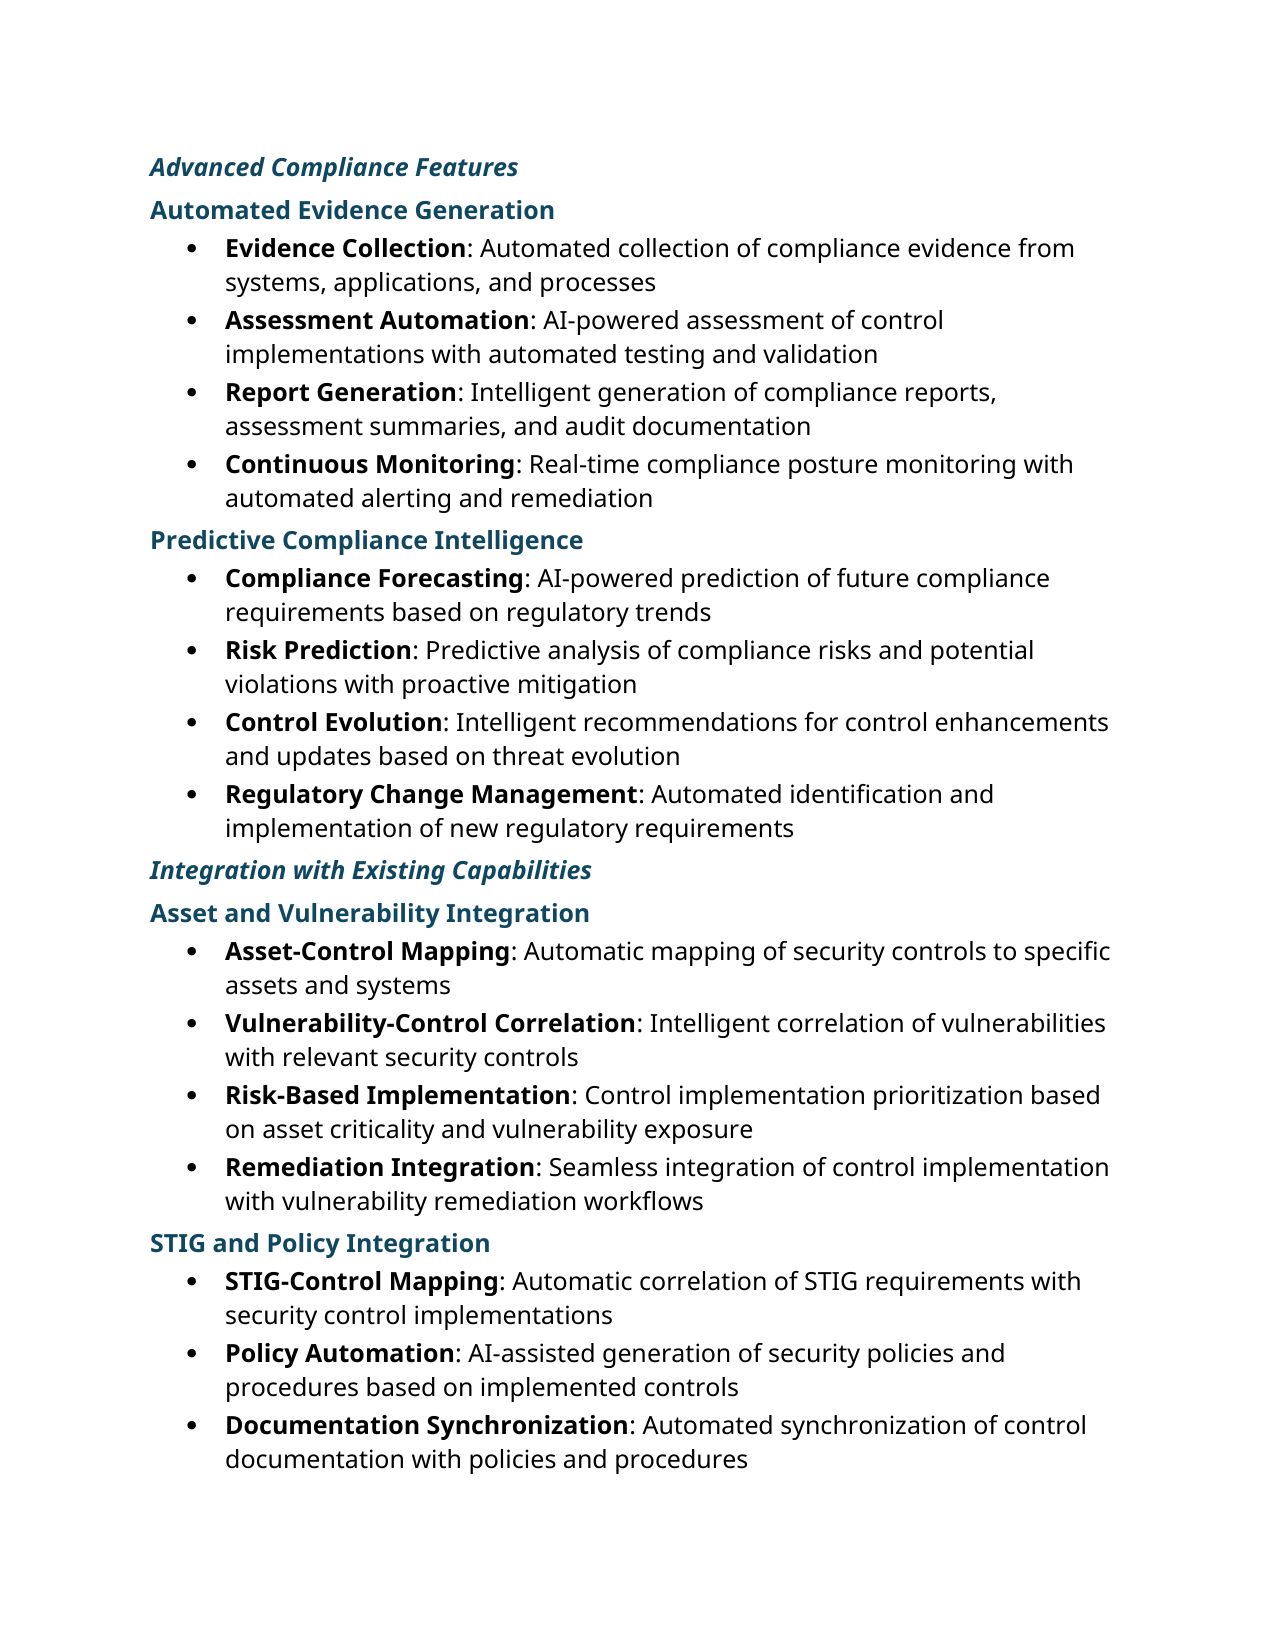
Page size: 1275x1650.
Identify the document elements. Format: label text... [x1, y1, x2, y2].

list Regulatory Change Management: Automated identification and implementation of new regulatory requirements [187, 777, 1125, 845]
subtitle Predictive Compliance Intelligence [150, 523, 1125, 557]
list Policy Automation: AI-assisted generation of security policies and procedures based on implemented controls [187, 1336, 1125, 1404]
list Control Evolution: Intelligent recommendations for control enhancements and updates based on threat evolution [187, 705, 1125, 773]
list Risk Prediction: Predictive analysis of compliance risks and potential violations with proactive mitigation [187, 633, 1125, 701]
subtitle Asset and Vulnerability Integration [150, 895, 1125, 929]
list Report Generation: Intelligent generation of compliance reports, assessment summaries, and audit documentation [187, 374, 1125, 442]
list Vulnerability-Control Correlation: Intelligent correlation of vulnerabilities with relevant security controls [187, 1006, 1125, 1074]
list Compliance Forecasting: AI-powered prediction of future compliance requirements based on regulatory trends [187, 561, 1125, 629]
list Assessment Automation: AI-powered assessment of control implementations with automated testing and validation [187, 302, 1125, 371]
list Asset-Control Mapping: Automatic mapping of security controls to specific assets and systems [187, 934, 1125, 1002]
subtitle Integration with Existing Capabilities [150, 853, 1125, 887]
list Continuous Monitoring: Real-time compliance posture monitoring with automated alerting and remediation [187, 446, 1125, 514]
list Risk-Based Implementation: Control implementation prioritization based on asset criticality and vulnerability exposure [187, 1077, 1125, 1146]
list Documentation Synchronization: Automated synchronization of control documentation with policies and procedures [187, 1408, 1125, 1476]
subtitle Advanced Compliance Features [150, 150, 1125, 184]
list Remediation Integration: Seamless integration of control implementation with vulnerability remediation workflows [187, 1149, 1125, 1217]
subtitle Automated Evidence Generation [150, 192, 1125, 226]
list Evidence Collection: Automated collection of compliance evidence from systems, applications, and processes [187, 231, 1125, 299]
subtitle STIG and Policy Integration [150, 1226, 1125, 1260]
list STIG-Control Mapping: Automatic correlation of STIG requirements with security control implementations [187, 1264, 1125, 1332]
